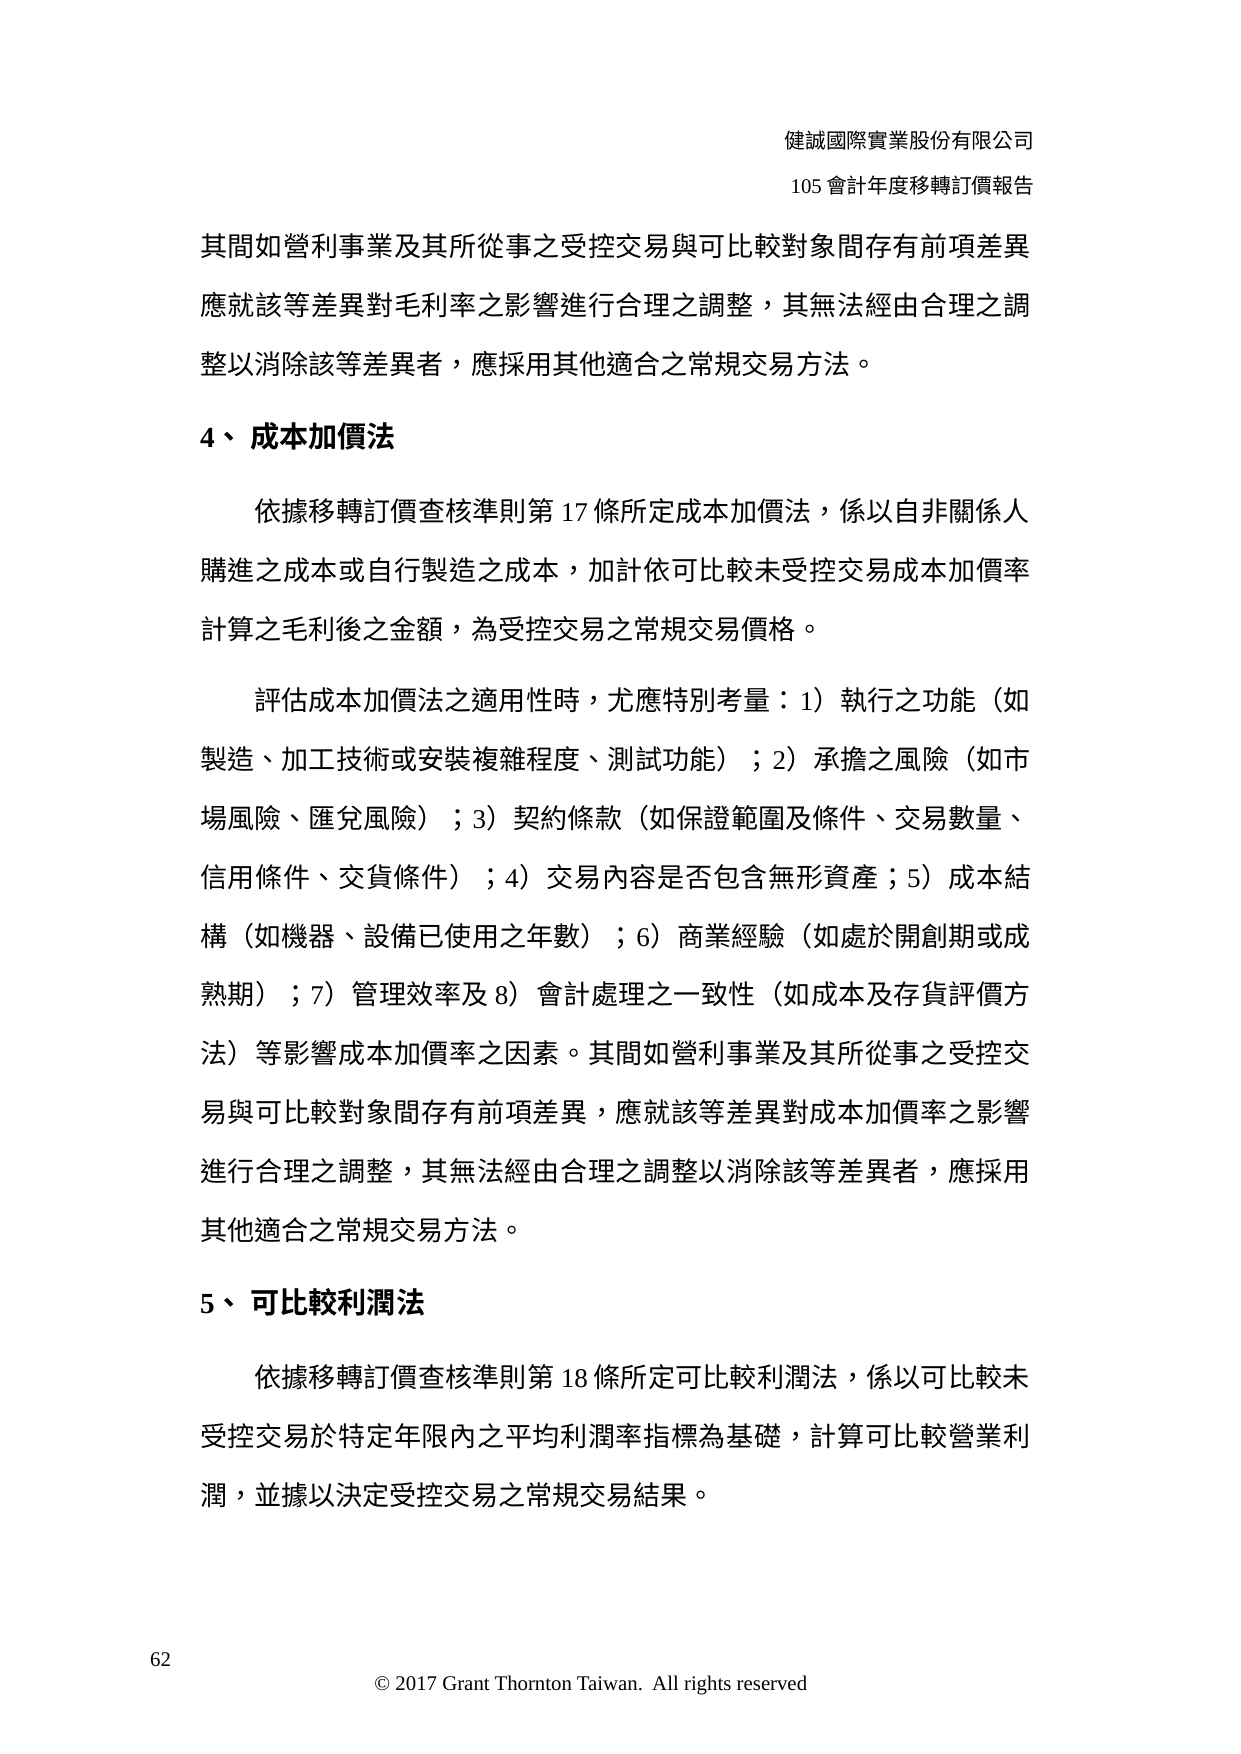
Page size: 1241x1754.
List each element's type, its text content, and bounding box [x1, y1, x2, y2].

text 評估成本加價法之適用性時，尤應特別考量：1）執行之功能（如製造、加工技術或安裝複雜程度、測試功能）；2）承擔之風險（如市場風險、匯兌風險）；3）契約條款（如保證範圍及條件、交易數量、信用條件、交貨條件）；4）交易內容是否包含無形資產；5）成本結構（如機器、設備已使用之年數）；6）商業經驗（如處於開創期或成熟期）；7）管理效率及8）會計處理之一致性（如成本及存貨評價方法）等影響成本加價率之因素。其間如營利事業及其所從事之受控交易與可比較對象間存有前項差異，應就該等差異對成本加價率之影響進行合理之調整，其無法經由合理之調整以消除該等差異者，應採用其他適合之常規交易方法。 [200, 679, 1031, 1248]
text 依據移轉訂價查核準則第18條所定可比較利潤法，係以可比較未受控交易於特定年限內之平均利潤率指標為基礎，計算可比較營業利潤，並據以決定受控交易之常規交易結果。 [200, 1356, 1031, 1513]
list 可比較利潤法 [200, 1280, 1031, 1322]
list 成本加價法 [200, 414, 1031, 456]
text 依據移轉訂價查核準則第17條所定成本加價法，係以自非關係人購進之成本或自行製造之成本，加計依可比較未受控交易成本加價率計算之毛利後之金額，為受控交易之常規交易價格。 [200, 490, 1031, 647]
